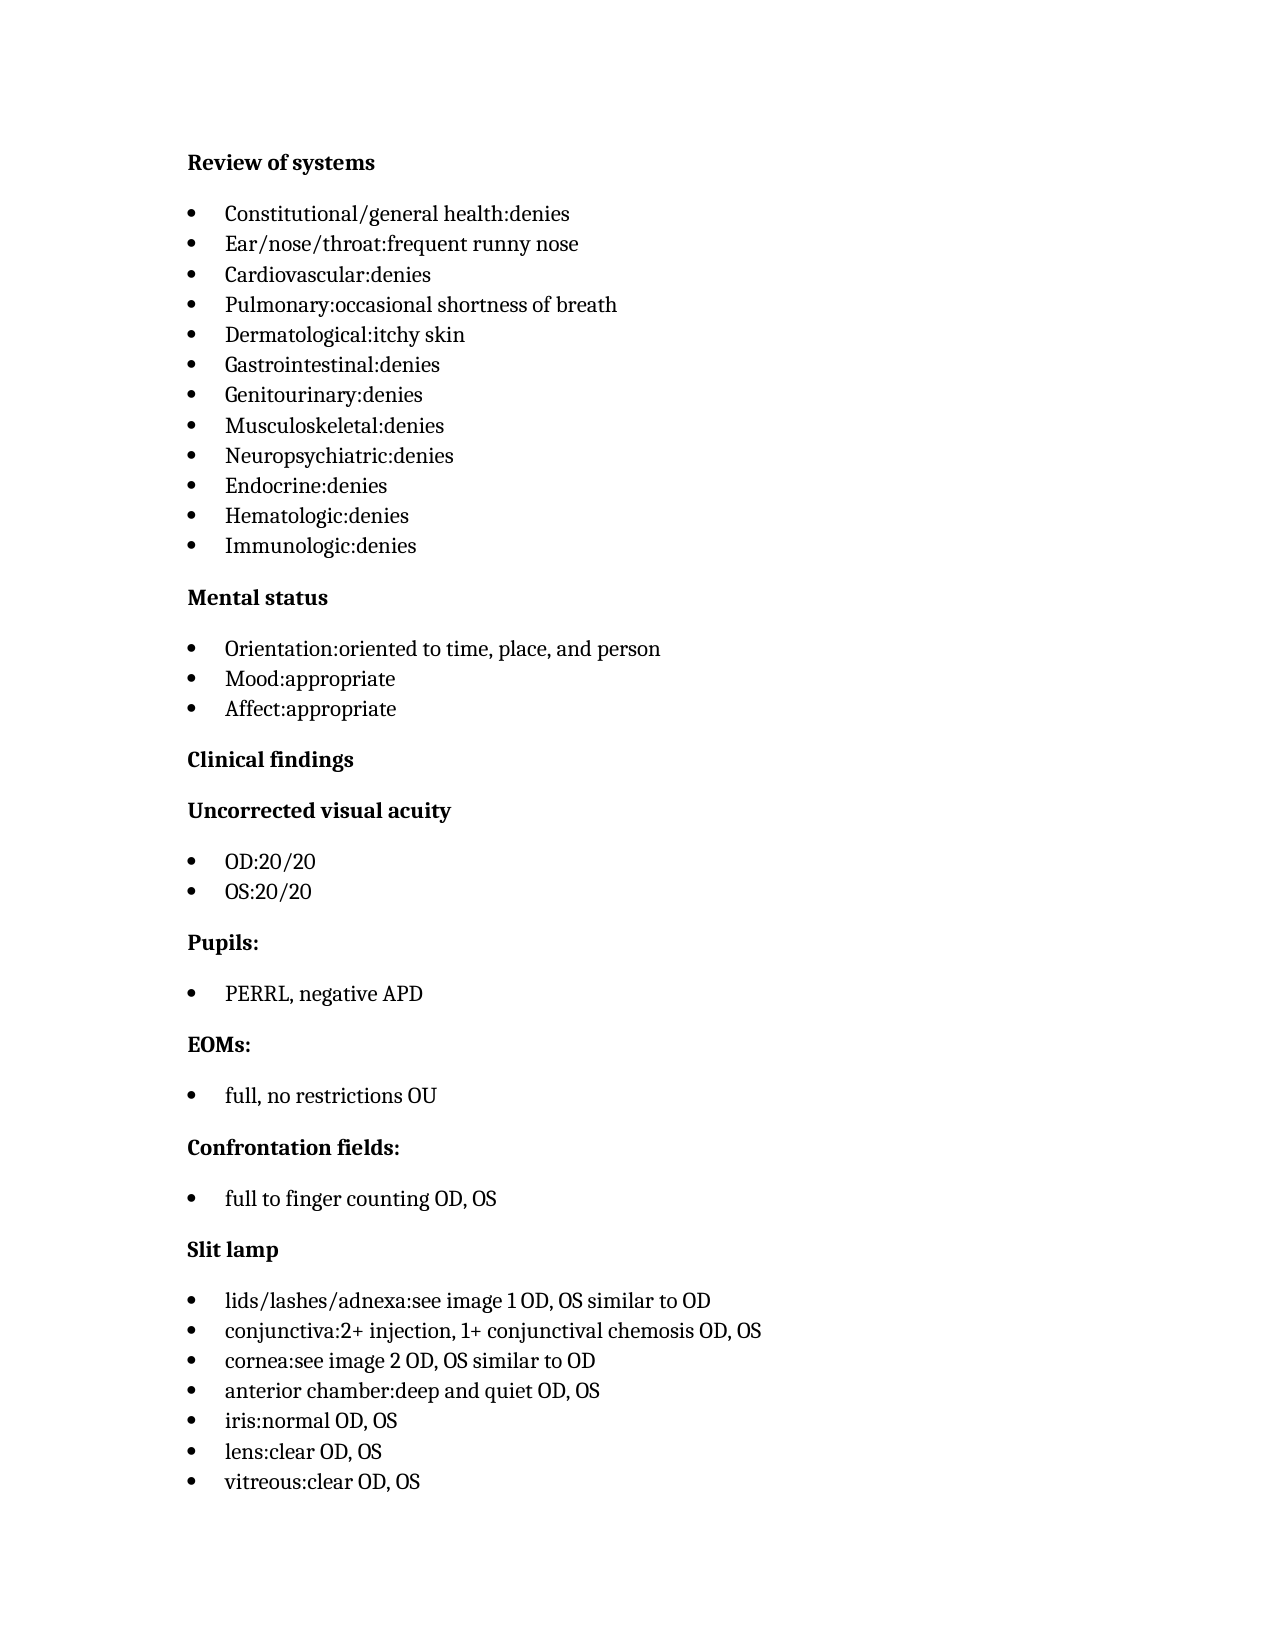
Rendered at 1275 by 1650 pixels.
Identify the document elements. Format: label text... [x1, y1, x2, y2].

list Orientation:oriented to time, place, and person [187, 635, 1087, 662]
text Slit lamp [187, 1236, 1087, 1263]
text Review of systems [187, 150, 1087, 176]
list Pulmonary:occasional shortness of breath [187, 292, 1087, 318]
text Uncorrected visual acuity [187, 798, 1087, 824]
list iris:normal OD, OS [187, 1408, 1087, 1435]
text Mental status [187, 584, 1087, 611]
list Musculoskeletal:denies [187, 412, 1087, 439]
list Immunologic:denies [187, 533, 1087, 560]
list Genitourinary:denies [187, 382, 1087, 409]
list conjunctiva:2+ injection, 1+ conjunctival chemosis OD, OS [187, 1318, 1087, 1344]
list Endocrine:denies [187, 473, 1087, 499]
list full, no restrictions OU [187, 1083, 1087, 1110]
list Gastrointestinal:denies [187, 352, 1087, 378]
list Neuropsychiatric:denies [187, 443, 1087, 469]
text Confrontation fields: [187, 1134, 1087, 1161]
list Mood:appropriate [187, 666, 1087, 692]
list vitreous:clear OD, OS [187, 1469, 1087, 1495]
list Affect:appropriate [187, 696, 1087, 722]
list lens:clear OD, OS [187, 1438, 1087, 1465]
text Clinical findings [187, 747, 1087, 773]
list Ear/nose/throat:frequent runny nose [187, 231, 1087, 258]
text Pupils: [187, 930, 1087, 957]
list OD:20/20 [187, 849, 1087, 875]
list Cardiovascular:denies [187, 261, 1087, 288]
list cornea:see image 2 OD, OS similar to OD [187, 1348, 1087, 1374]
list anterior chamber:deep and quiet OD, OS [187, 1378, 1087, 1404]
list full to finger counting OD, OS [187, 1185, 1087, 1212]
list lids/lashes/adnexa:see image 1 OD, OS similar to OD [187, 1287, 1087, 1314]
list Constitutional/general health:denies [187, 201, 1087, 227]
list Dermatological:itchy skin [187, 322, 1087, 348]
text EOMs: [187, 1032, 1087, 1059]
list OS:20/20 [187, 879, 1087, 906]
list Hematologic:denies [187, 503, 1087, 529]
list PERRL, negative APD [187, 981, 1087, 1008]
